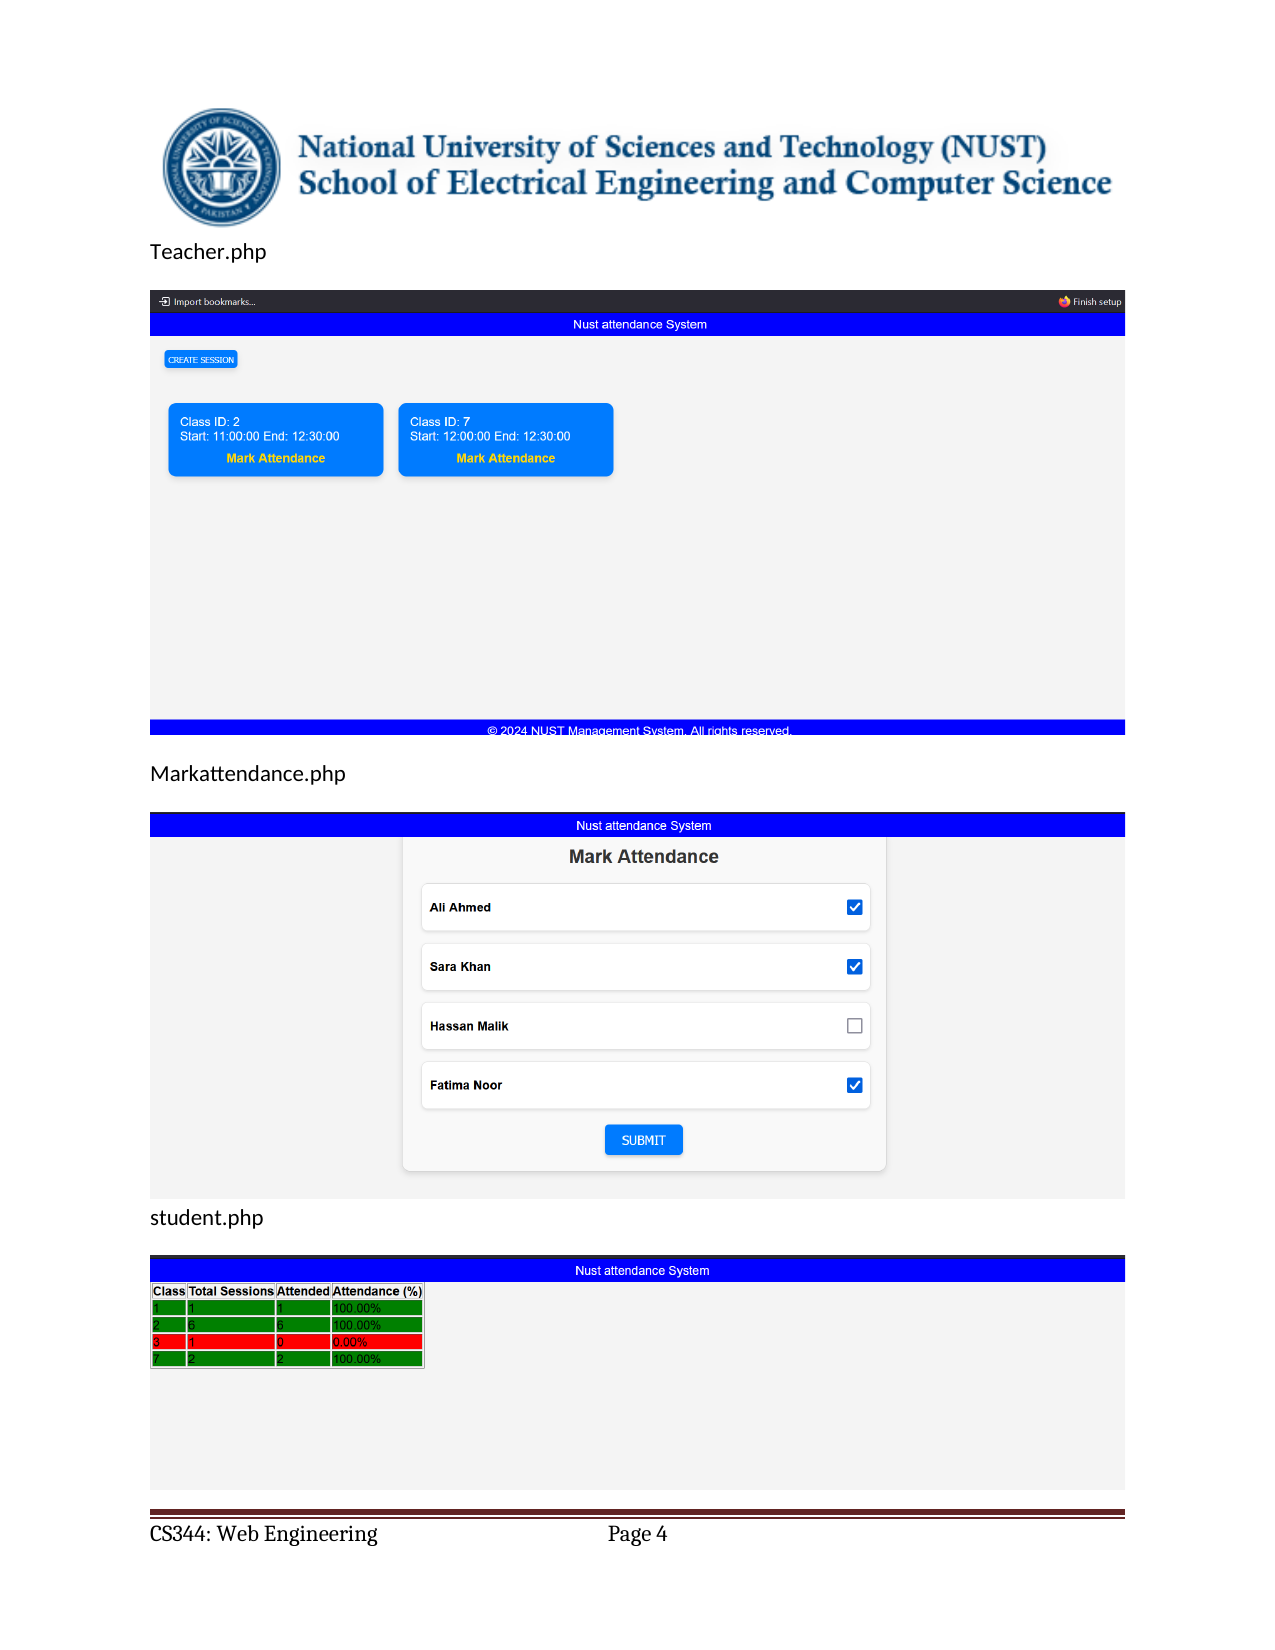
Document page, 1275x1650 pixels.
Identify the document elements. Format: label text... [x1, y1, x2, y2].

picture [150, 1255, 1125, 1490]
picture [150, 812, 1125, 1199]
text Teacher.php [150, 238, 1125, 265]
picture [150, 290, 1125, 735]
text Markattendance.php [150, 759, 1125, 787]
text student.php [150, 1199, 1125, 1231]
picture [150, 103, 1125, 238]
